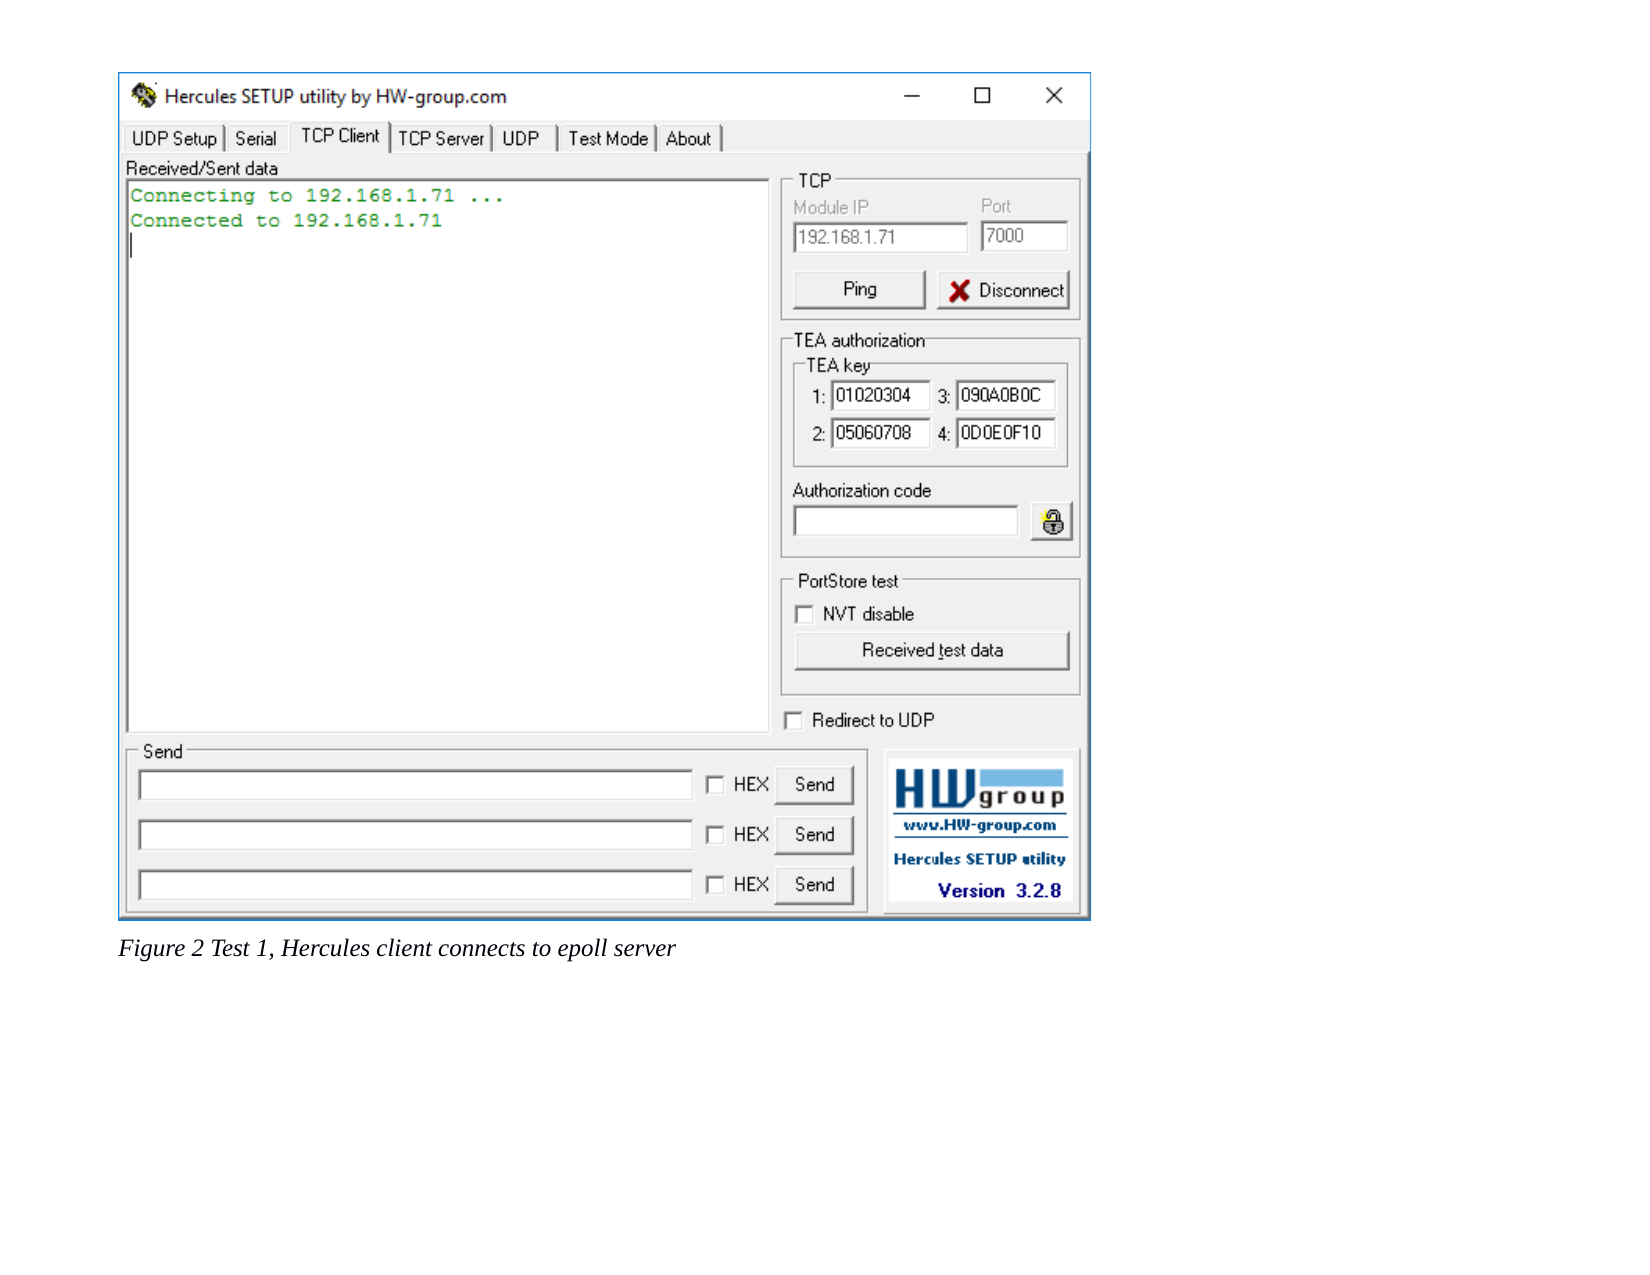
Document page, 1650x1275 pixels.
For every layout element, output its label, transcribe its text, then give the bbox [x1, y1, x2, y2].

picture [118, 72, 1092, 921]
